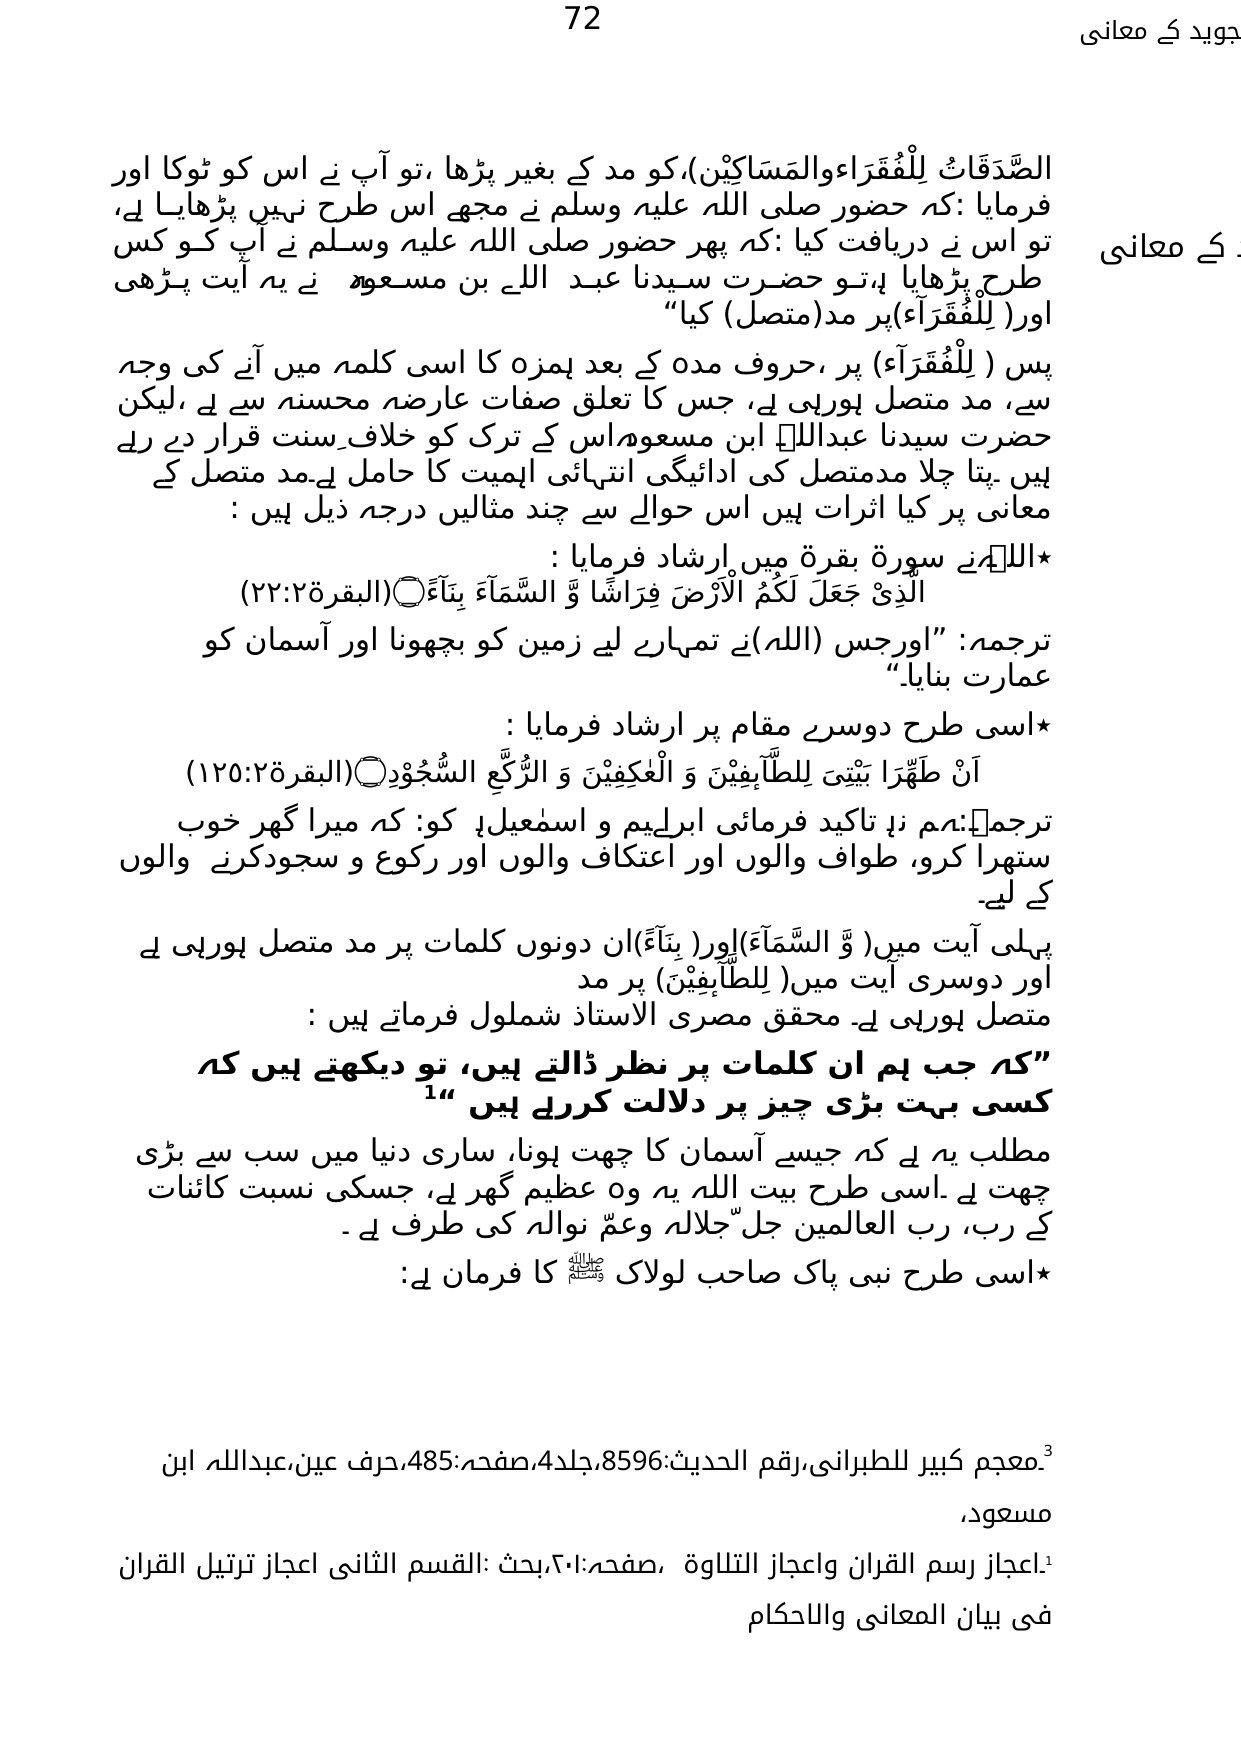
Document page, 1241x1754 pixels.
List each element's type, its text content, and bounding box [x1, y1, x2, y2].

text ٭اسی طرح نبی پاک صاحب لولاک ﷺ کا فرمان ہے: [112, 1254, 1053, 1291]
text پہلی آیت میں﴿ وَّ السَّمَآءَ﴾اور﴿ بِنَآءً﴾ان دونوں کلمات پر مد متصل ہورہی ہے اور دوسری آیت میں﴿ لِلطَّآىٕفِیْنَ﴾ پر مد [112, 923, 1053, 996]
text مطلب یہ ہے کہ جیسے آسمان کا چھت ہونا، ساری دنیا میں سب سے بڑی چھت ہے ۔اسی طرح بیت اللہ یہ وہ عظیم گھر ہے، جسکی نسبت کائنات کے رب، رب العالمین جل ّجلالہ وعمّ نوالہ کی طرف ہے ۔ [112, 1133, 1053, 1242]
text الَّذِیْ جَعَلَ لَكُمُ الْاَرْضَ فِرَاشًا وَّ السَّمَآءَ بِنَآءً۝(البقرۃ٢٢:٢) [112, 575, 1053, 609]
text ”کہ جب ہم ان کلمات پر نظر ڈالتے ہیں، تو دیکھتے ہیں کہ کسی بہت بڑی چیز پر دلالت کررہے ہیں “ [112, 1045, 1053, 1120]
text پس ﴿ لِلْفُقَرَآء﴾ پر ،حروف مدہ کے بعد ہمزہ کا اسی کلمہ میں آنے کی وجہ سے، مد متصل ہورہی ہے، جس کا تعلق صفات عارضہ محسنہ سے ہے ،لیکن حضرت سیدنا عبداللہ ابن مسعود ﷛اس کے ترک کو خلاف ِسنت قرار دے رہے ہیں ۔پتا چلا مدمتصل کی ادائیگی انتہائی اہمیت کا حامل ہے۔مد متصل کے معانی پر کیا اثرات ہیں اس حوالے سے چند مثالیں درجہ ذیل ہیں : [112, 344, 1053, 526]
text ٭اسی طرح دوسرے مقام پر ارشاد فرمایا : [112, 707, 1053, 743]
text ٭اللہ ﷯نے سورۃ بقرۃ میں ارشاد فرمایا : [112, 538, 1053, 575]
text ترجمہ: ”اورجس (اللہ)نے تمہارے لیے زمین کو بچھونا اور آسمان کو عمارت بنایا۔“ [112, 621, 1053, 694]
text اَنْ طَهِّرَا بَیْتِیَ لِلطَّآىٕفِیْنَ وَ الْعٰكِفِیْنَ وَ الرُّكَّعِ السُّجُوْدِ۝(البقرۃ١٢٥:٢) [112, 755, 1053, 789]
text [112, 150, 1053, 332]
text ترجمہ: ہم نے تاکید فرمائی ابراہیم و اسمٰعیل ﷧ کو: کہ میرا گھر خوب ستھرا کرو، طواف والوں اور اعتکاف والوں اور رکوع و سجودکرنے والوں کے لیے۔ [112, 802, 1053, 911]
text متصل ہورہی ہے۔ محقق مصری الاستاذ شملول فرماتے ہیں : [112, 996, 1053, 1032]
